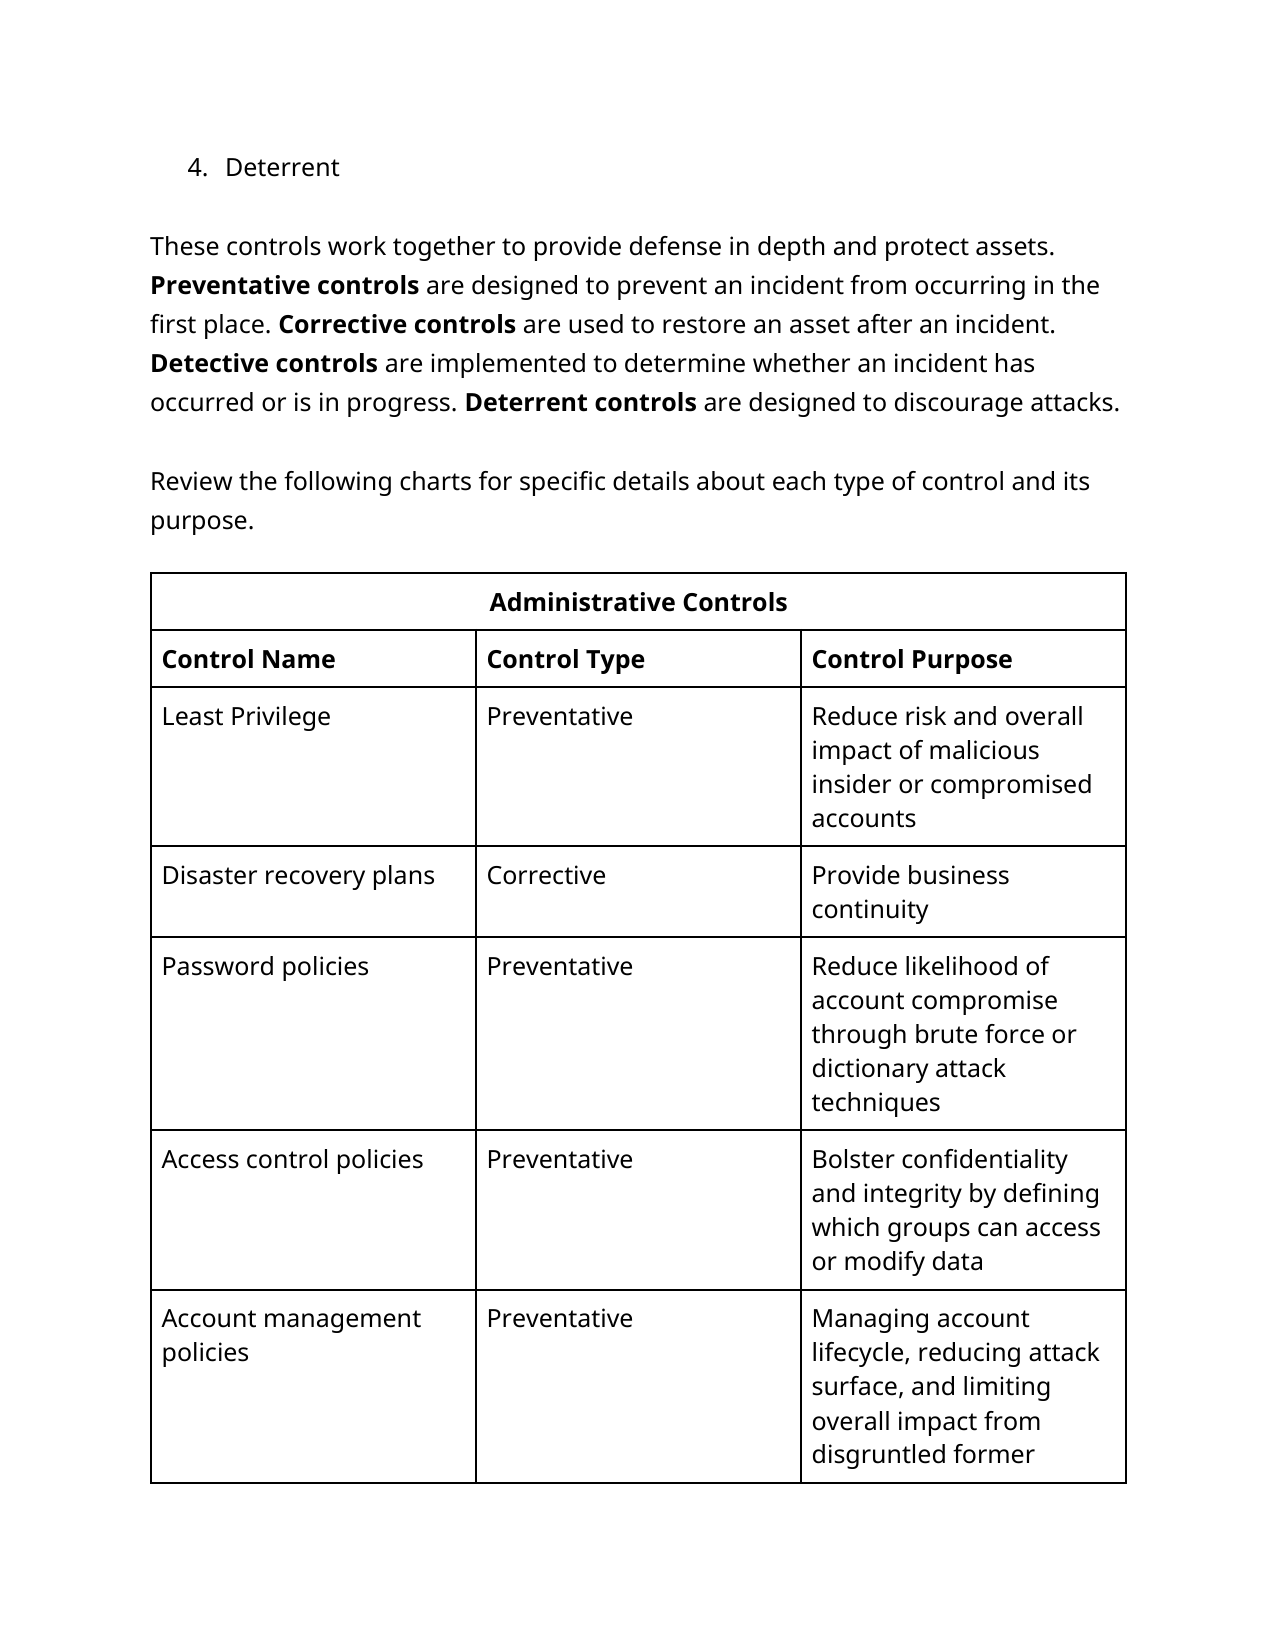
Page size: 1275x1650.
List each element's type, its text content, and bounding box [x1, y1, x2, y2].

text These controls work together to provide defense in depth and protect assets. Preventative controls are designed to prevent an incident from occurring in the first place. Corrective controls are used to restore an asset after an incident. Detective controls are implemented to determine whether an incident has occurred or is in progress. Deterrent controls are designed to discourage attacks. [150, 228, 1125, 419]
table_cell Account management policies [152, 1291, 475, 1482]
table_cell Reduce risk and overall impact of malicious insider or compromised accounts [802, 688, 1125, 845]
table_header Administrative Controls [152, 574, 1125, 629]
table_cell Preventative [477, 938, 800, 1129]
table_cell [802, 1291, 1125, 1482]
table_cell Control Purpose [802, 631, 1125, 686]
table_cell Preventative [477, 688, 800, 845]
table_cell Control Name [152, 631, 475, 686]
table_cell Access control policies [152, 1131, 475, 1288]
table_cell Password policies [152, 938, 475, 1129]
table_cell Bolster confidentiality and integrity by defining which groups can access or modify data [802, 1131, 1125, 1288]
table_cell Preventative [477, 1291, 800, 1482]
table_cell Reduce likelihood of account compromise through brute force or dictionary attack techniques [802, 938, 1125, 1129]
list Deterrent [187, 150, 1125, 184]
table_cell Disaster recovery plans [152, 847, 475, 936]
table_cell Least Privilege [152, 688, 475, 845]
text Review the following charts for specific details about each type of control and its purpose. [150, 463, 1125, 537]
table_cell Preventative [477, 1131, 800, 1288]
table_cell Provide business continuity [802, 847, 1125, 936]
table_cell Control Type [477, 631, 800, 686]
table_cell Corrective [477, 847, 800, 936]
